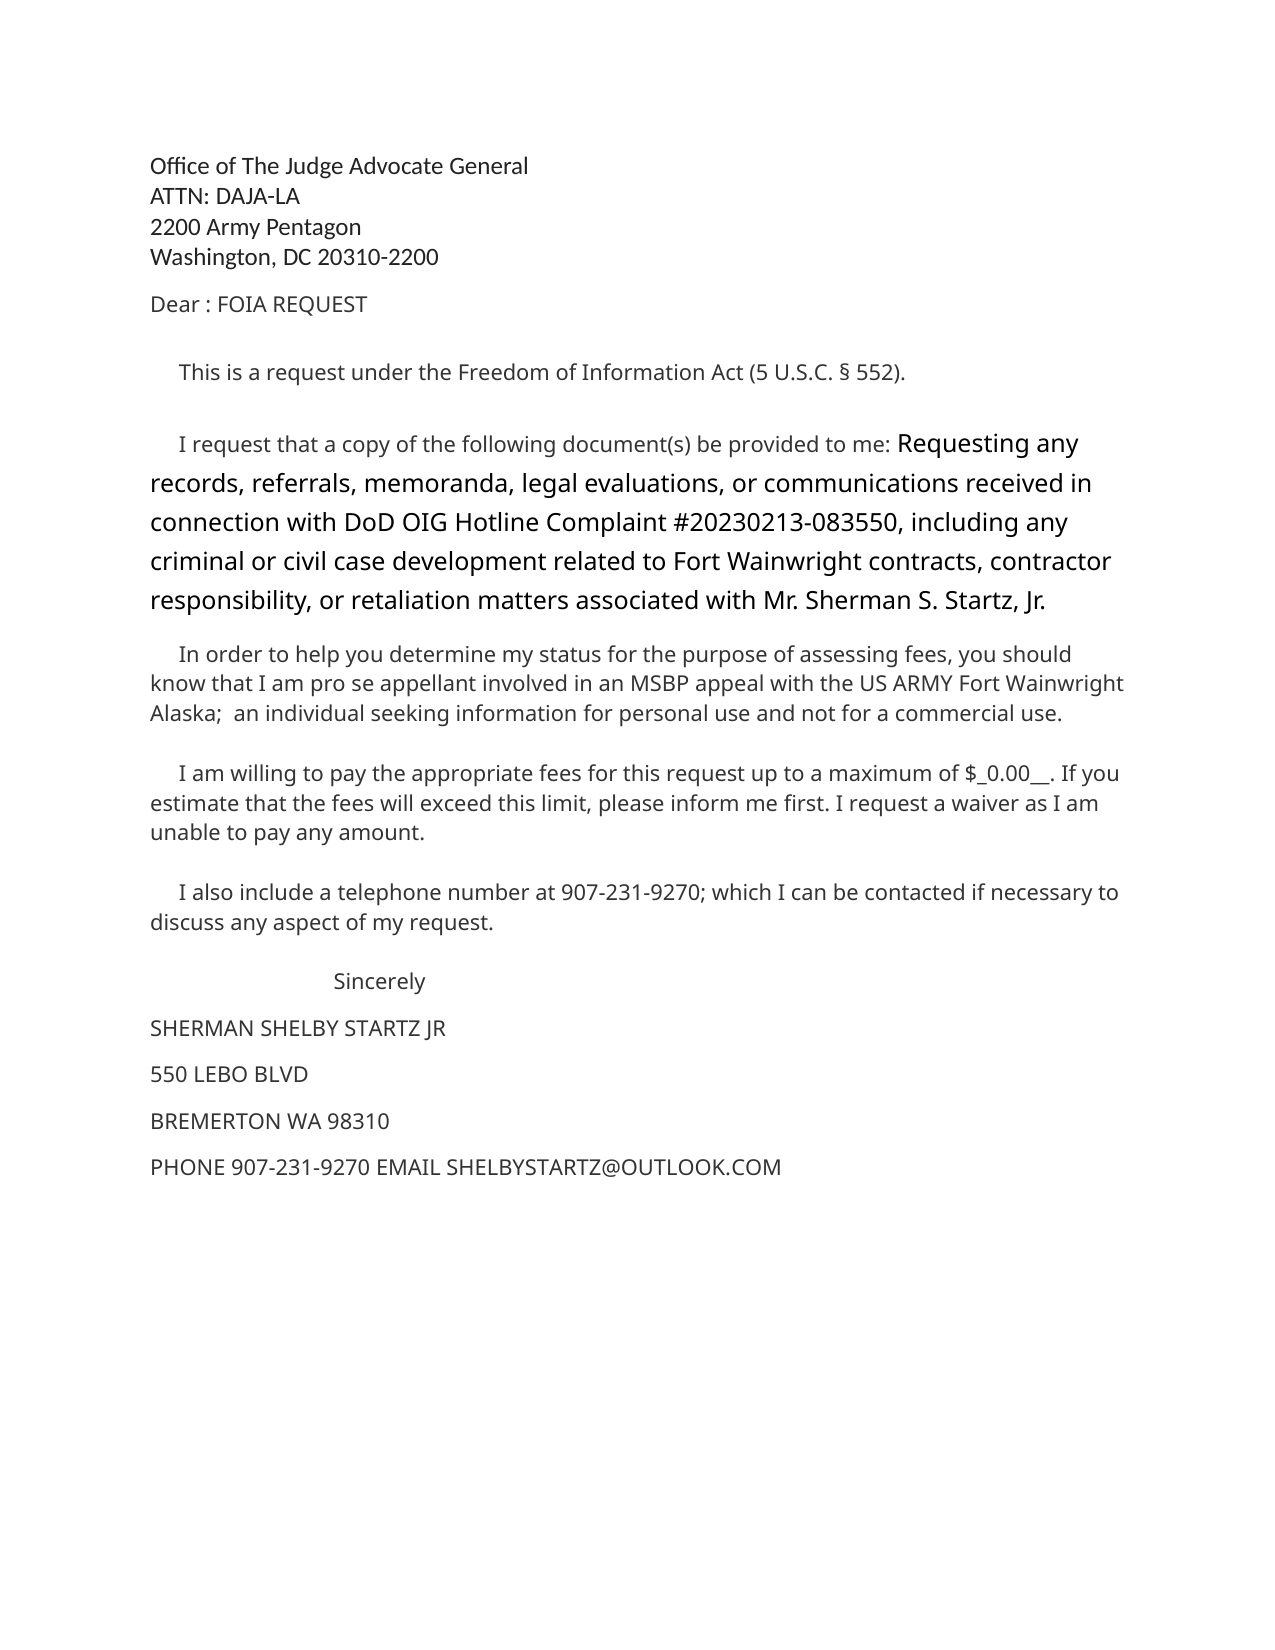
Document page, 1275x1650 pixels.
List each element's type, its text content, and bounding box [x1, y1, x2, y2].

text Dear : FOIA REQUEST This is a request under the Freedom of Information Act (5 U.S.C. § 552). I request that a copy of the following document(s) be provided to me: Requesting any records, referrals, memoranda, legal evaluations, or communications received in connection with DoD OIG Hotline Complaint #20230213-083550, including any criminal or civil case development related to Fort Wainwright contracts, contractor responsibility, or retaliation matters associated with Mr. Sherman S. Startz, Jr. [150, 289, 1125, 617]
text Office of The Judge Advocate General ATTN: DAJA-LA 2200 Army Pentagon Washington, DC 20310-2200 [300, 150, 1125, 272]
text SHERMAN SHELBY STARTZ JR [150, 1013, 1125, 1043]
text In order to help you determine my status for the purpose of assessing fees, you should know that I am pro se appellant involved in an MSBP appeal with the US ARMY Fort Wainwright Alaska; an individual seeking information for personal use and not for a commercial use. I am willing to pay the appropriate fees for this request up to a maximum of $_0.00__. If you estimate that the fees will exceed this limit, please inform me first. I request a waiver as I am unable to pay any amount. I also include a telephone number at 907-231-9270; which I can be contacted if necessary to discuss any aspect of my request. Sincerely [150, 639, 1125, 996]
text 550 LEBO BLVD [150, 1059, 1125, 1089]
text BREMERTON WA 98310 [150, 1106, 1125, 1136]
text PHONE 907-231-9270 EMAIL SHELBYSTARTZ@OUTLOOK.COM [150, 1152, 1125, 1182]
